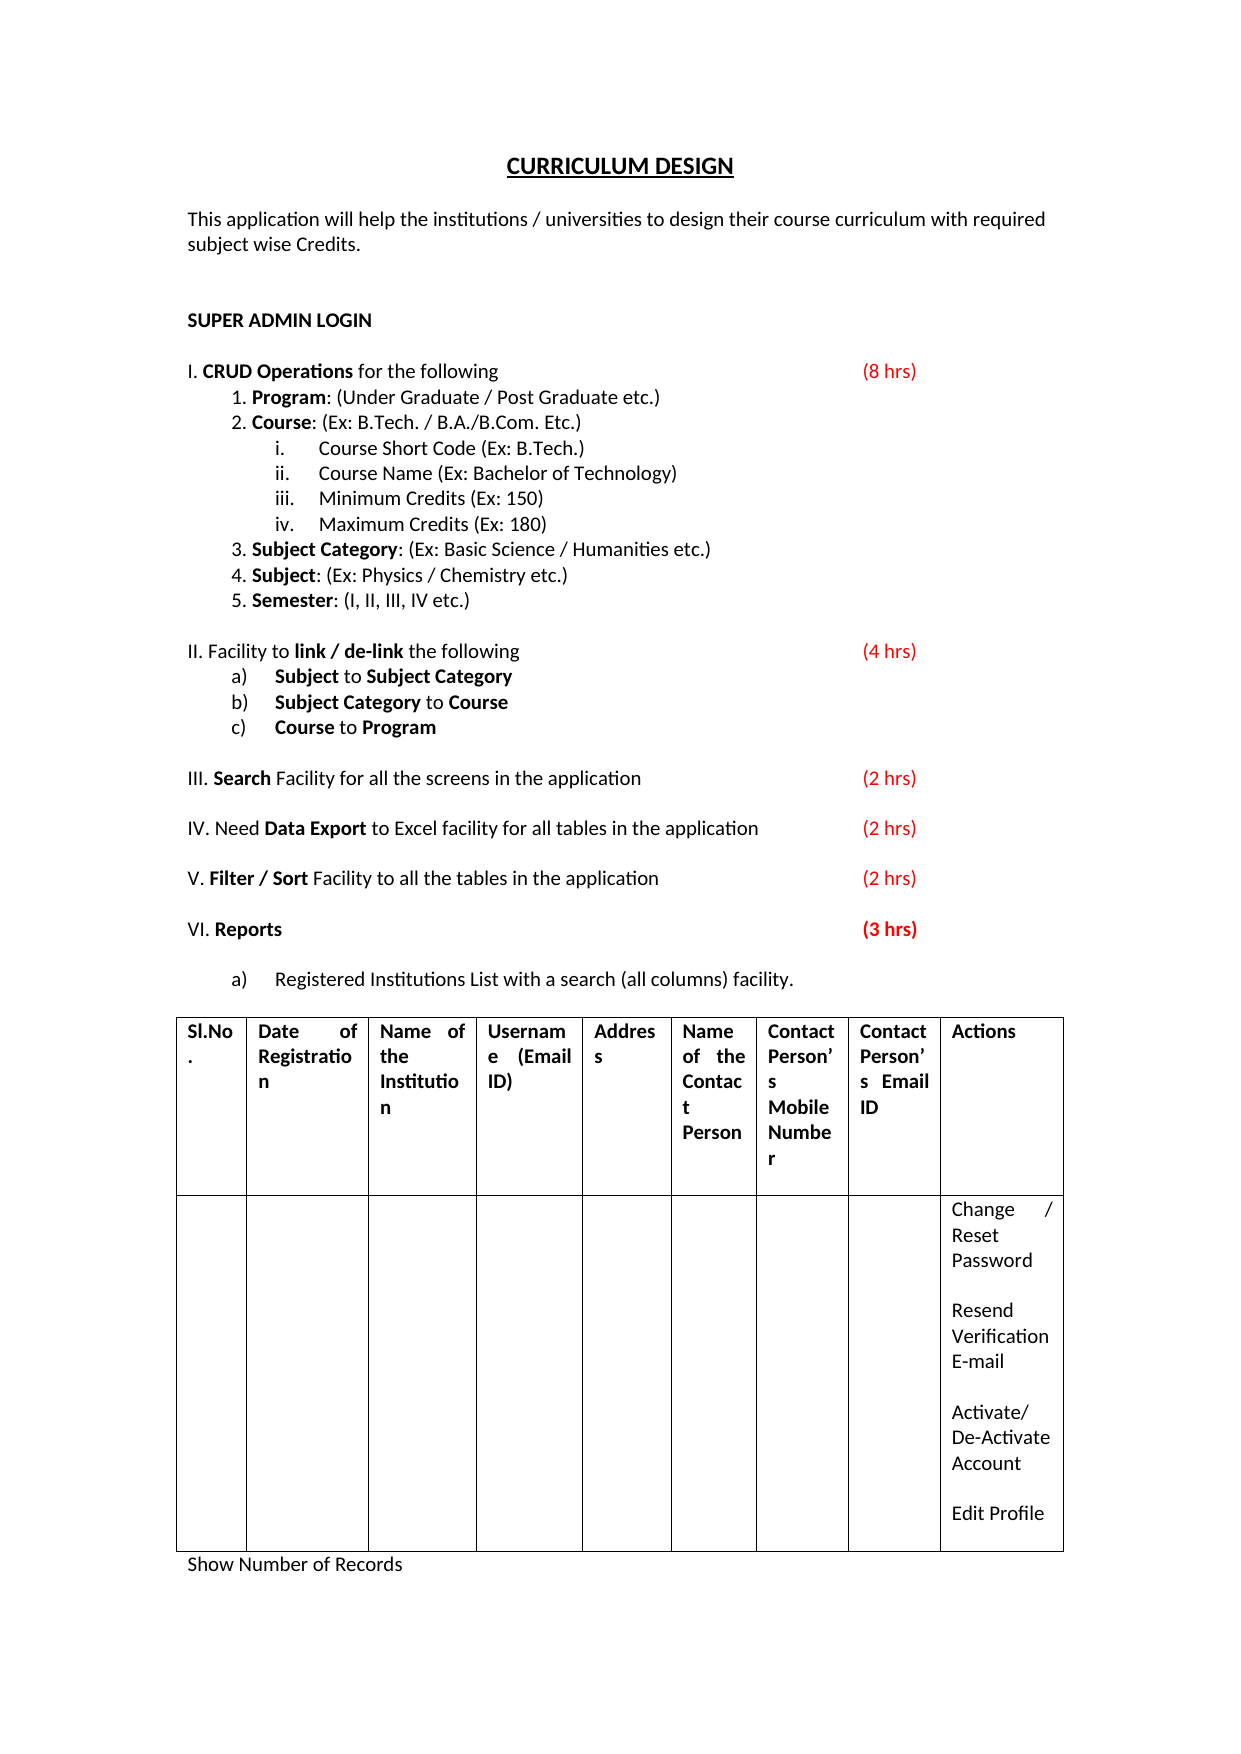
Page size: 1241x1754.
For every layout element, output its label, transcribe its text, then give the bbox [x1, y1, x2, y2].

table_cell [477, 1196, 582, 1551]
list Program: (Under Graduate / Post Graduate etc.) [231, 384, 1053, 409]
table_header Name of the Institution [369, 1018, 476, 1195]
text This application will help the institutions / universities to design their course curriculum with required subject wise Credits. [187, 206, 1053, 257]
list Maximum Credits (Ex: 180) [275, 511, 1053, 536]
table_cell [849, 1196, 940, 1551]
list Subject Category: (Ex: Basic Science / Humanities etc.) [231, 536, 1053, 562]
text SUPER ADMIN LOGIN [187, 308, 1053, 333]
list Reports (3 hrs) [187, 916, 1053, 941]
list Course to Program [231, 714, 1053, 740]
table_header Sl.No. [177, 1018, 246, 1195]
table_header Date of Registration [247, 1018, 368, 1195]
table_cell Change / Reset Password Resend Verification E-mail Activate/De-Activate Account Edit Profile [941, 1196, 1063, 1551]
table_header Contact Person’s Email ID [849, 1018, 940, 1195]
table_header Contact Person’s Mobile Number [757, 1018, 848, 1195]
list Search Facility for all the screens in the application (2 hrs) [187, 765, 1053, 790]
list Course: (Ex: B.Tech. / B.A./B.Com. Etc.) [231, 409, 1053, 435]
table_header Name of the Contact Person [672, 1018, 756, 1195]
list Subject: (Ex: Physics / Chemistry etc.) [231, 562, 1053, 587]
list Course Short Code (Ex: B.Tech.) [275, 435, 1053, 460]
list CRUD Operations for the following (8 hrs) [187, 358, 1053, 384]
list Subject to Subject Category [231, 663, 1053, 689]
list Facility to link / de-link the following (4 hrs) [187, 638, 1053, 663]
table_cell [177, 1196, 246, 1551]
list Subject Category to Course [231, 689, 1053, 714]
list Course Name (Ex: Bachelor of Technology) [275, 460, 1053, 486]
table_cell [672, 1196, 756, 1551]
list Semester: (I, II, III, IV etc.) [231, 587, 1053, 613]
list Minimum Credits (Ex: 150) [275, 486, 1053, 511]
table_header Address [583, 1018, 671, 1195]
text Show Number of Records [187, 1552, 1053, 1577]
table_cell [757, 1196, 848, 1551]
list Registered Institutions List with a search (all columns) facility. [231, 966, 1053, 992]
table_header Username (Email ID) [477, 1018, 582, 1195]
list Need Data Export to Excel facility for all tables in the application (2 hrs) [187, 815, 1053, 841]
table_cell [247, 1196, 368, 1551]
table_header Actions [941, 1018, 1063, 1195]
list Filter / Sort Facility to all the tables in the application (2 hrs) [187, 866, 1053, 891]
text CURRICULUM DESIGN [187, 150, 1053, 181]
table_cell [583, 1196, 671, 1551]
table_cell [369, 1196, 476, 1551]
